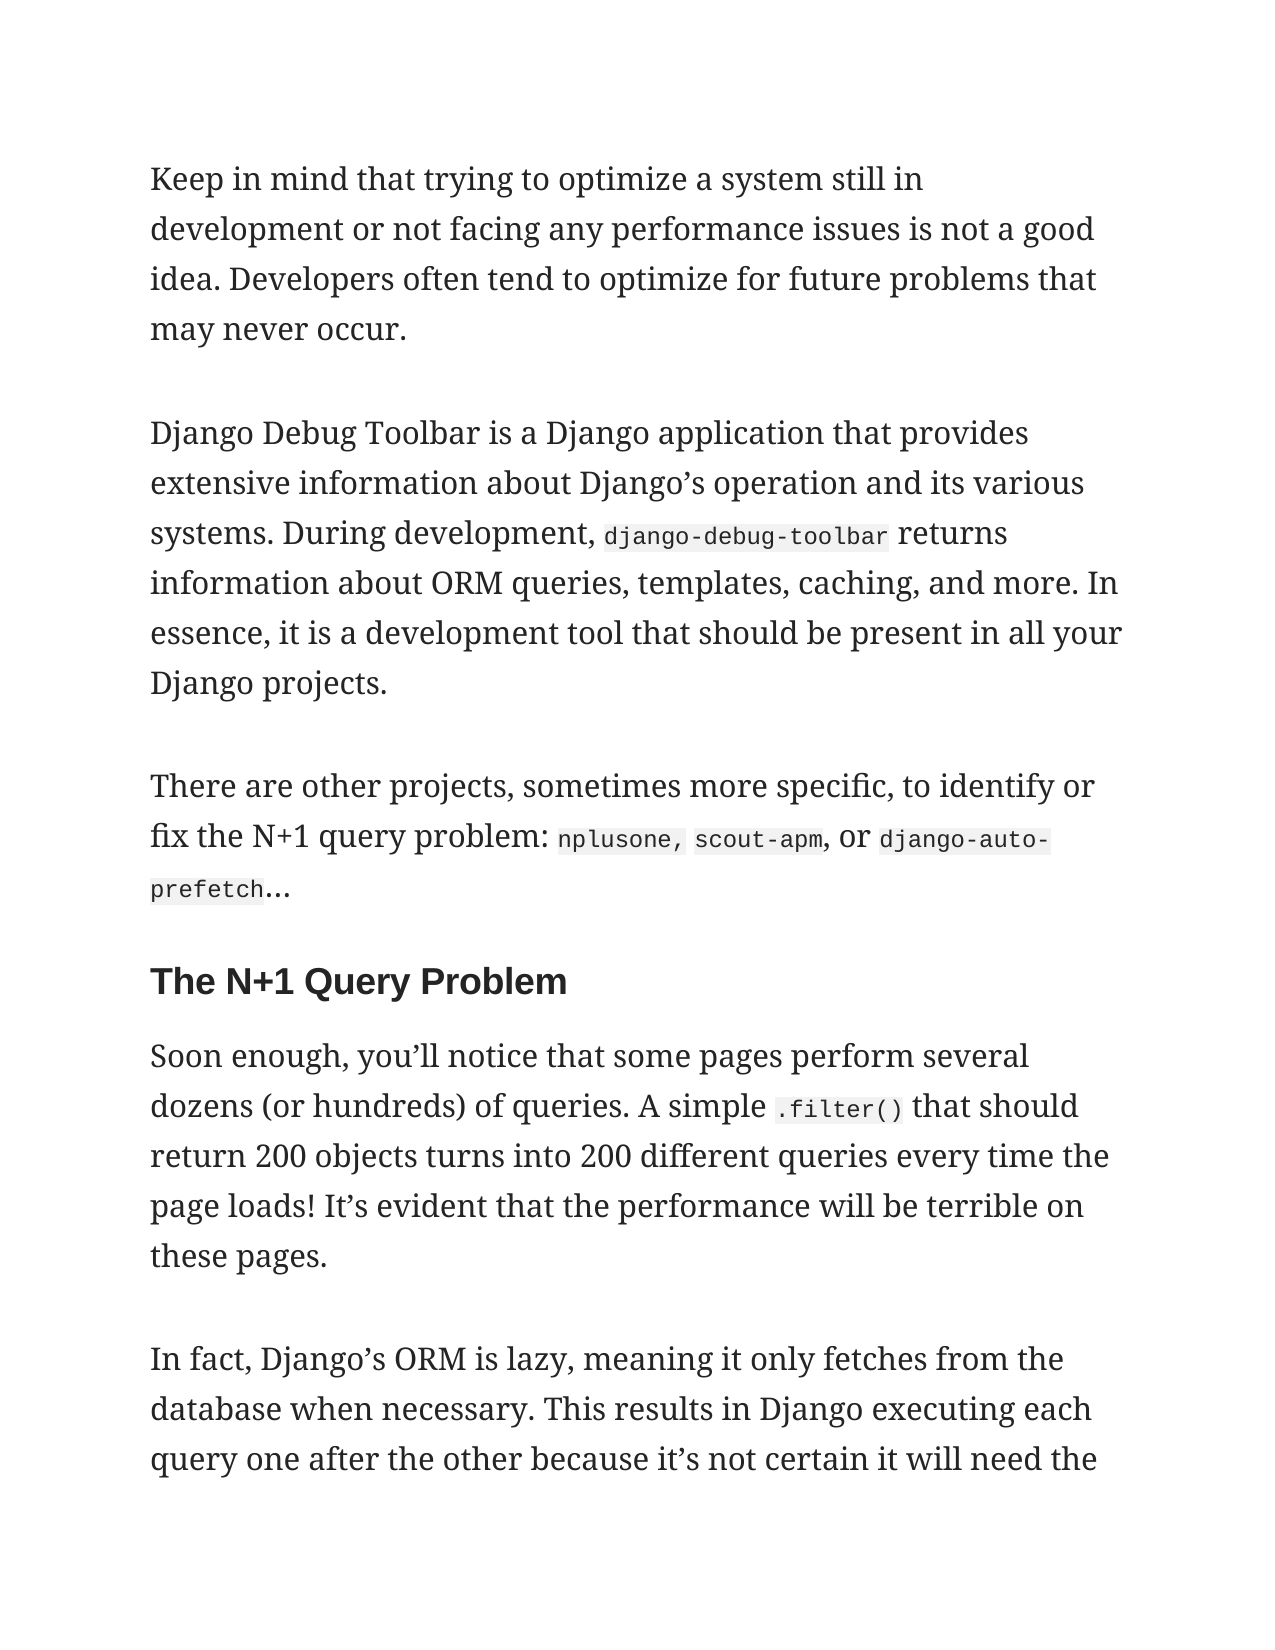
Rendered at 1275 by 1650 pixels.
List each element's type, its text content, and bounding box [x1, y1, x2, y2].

text Keep in mind that trying to optimize a system still in development or not facing any performance issues is not a good idea. Developers often tend to optimize for future problems that may never occur. [150, 150, 1125, 350]
text There are other projects, sometimes more specific, to identify or fix the N+1 query problem: nplusone, scout-apm, or django-auto-prefetch… [150, 757, 1125, 907]
text The N+1 Query Problem [150, 956, 1125, 1003]
text Django Debug Toolbar is a Django application that provides extensive information about Django’s operation and its various systems. During development, django-debug-toolbar returns information about ORM queries, templates, caching, and more. In essence, it is a development tool that should be present in all your Django projects. [150, 403, 1125, 703]
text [150, 1330, 1125, 1480]
text Soon enough, you’ll notice that some pages perform several dozens (or hundreds) of queries. A simple .filter() that should return 200 objects turns into 200 different queries every time the page loads! It’s evident that the performance will be terrible on these pages. [150, 1026, 1125, 1276]
